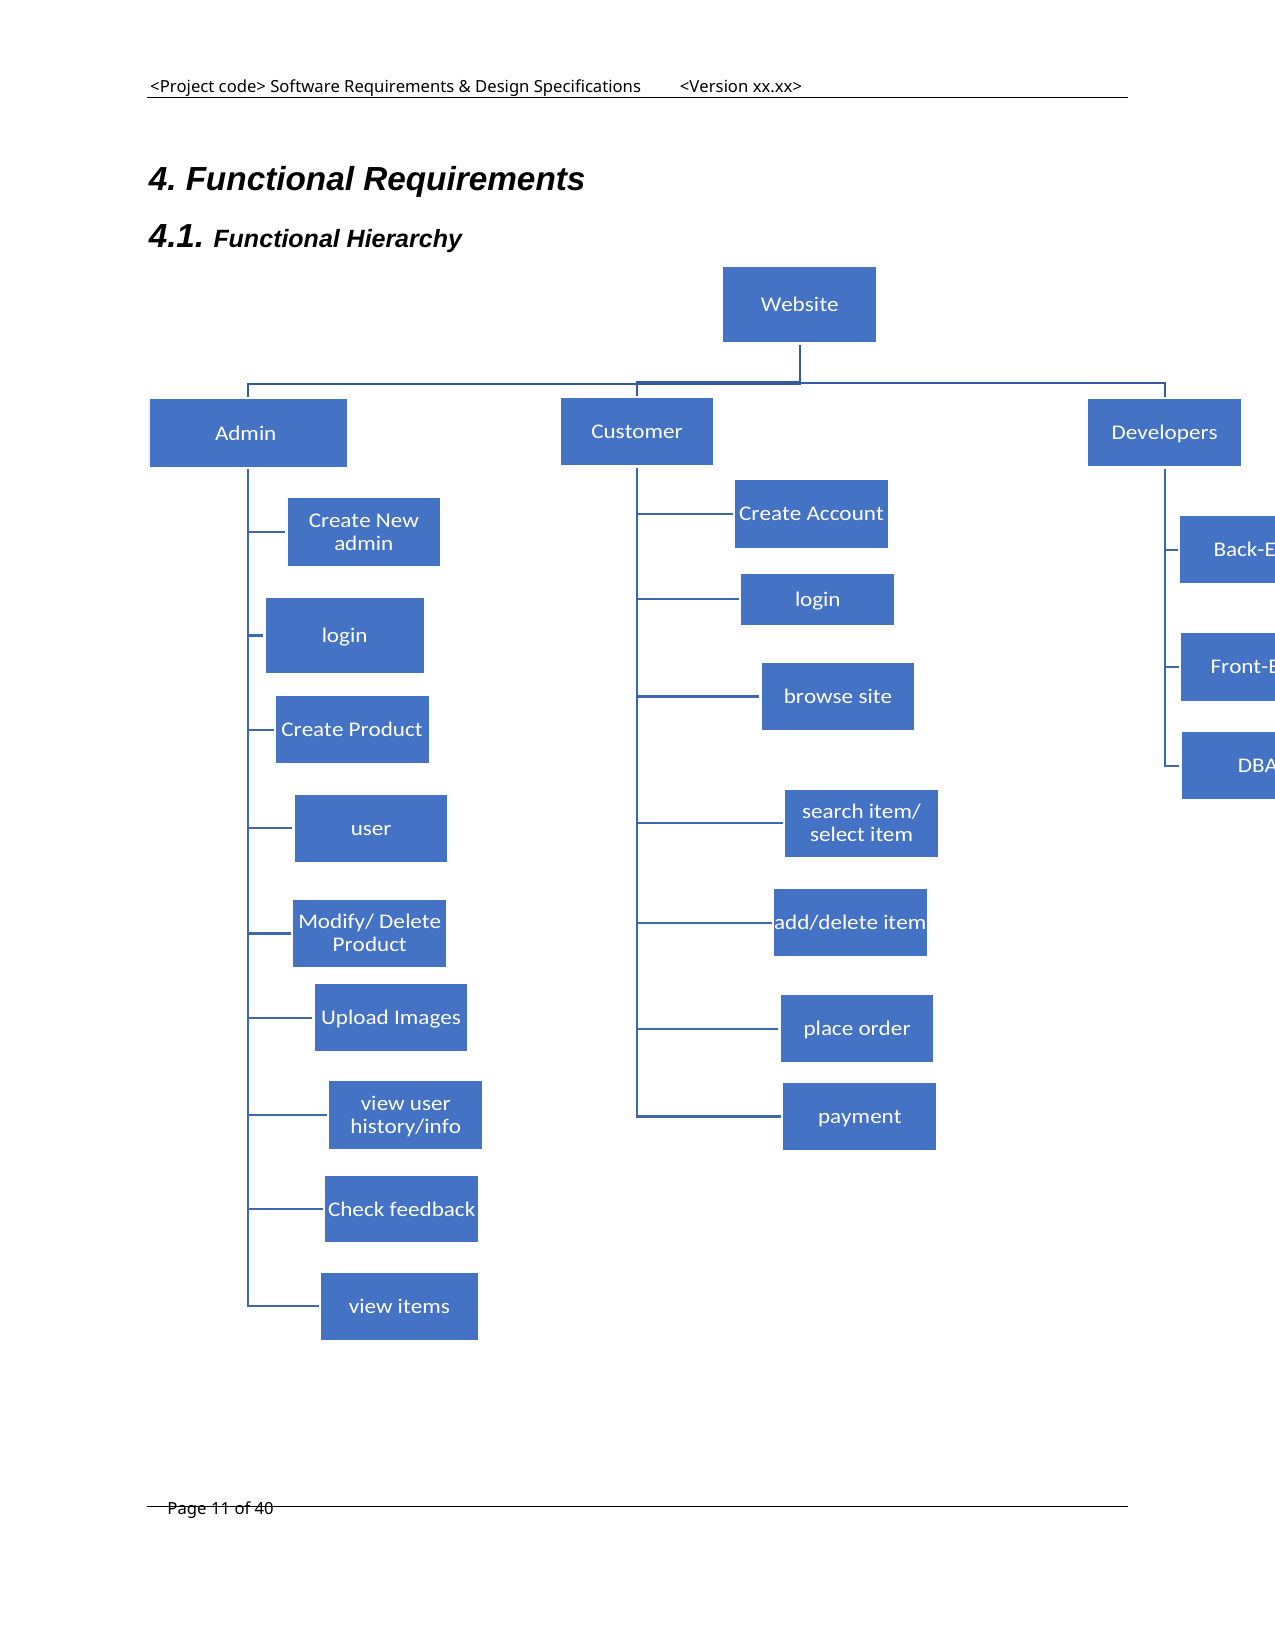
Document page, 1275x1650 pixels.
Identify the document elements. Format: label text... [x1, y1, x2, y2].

subtitle 4.1. Functional Hierarchy [148, 216, 1127, 254]
subtitle 4. Functional Requirements [148, 159, 1127, 197]
